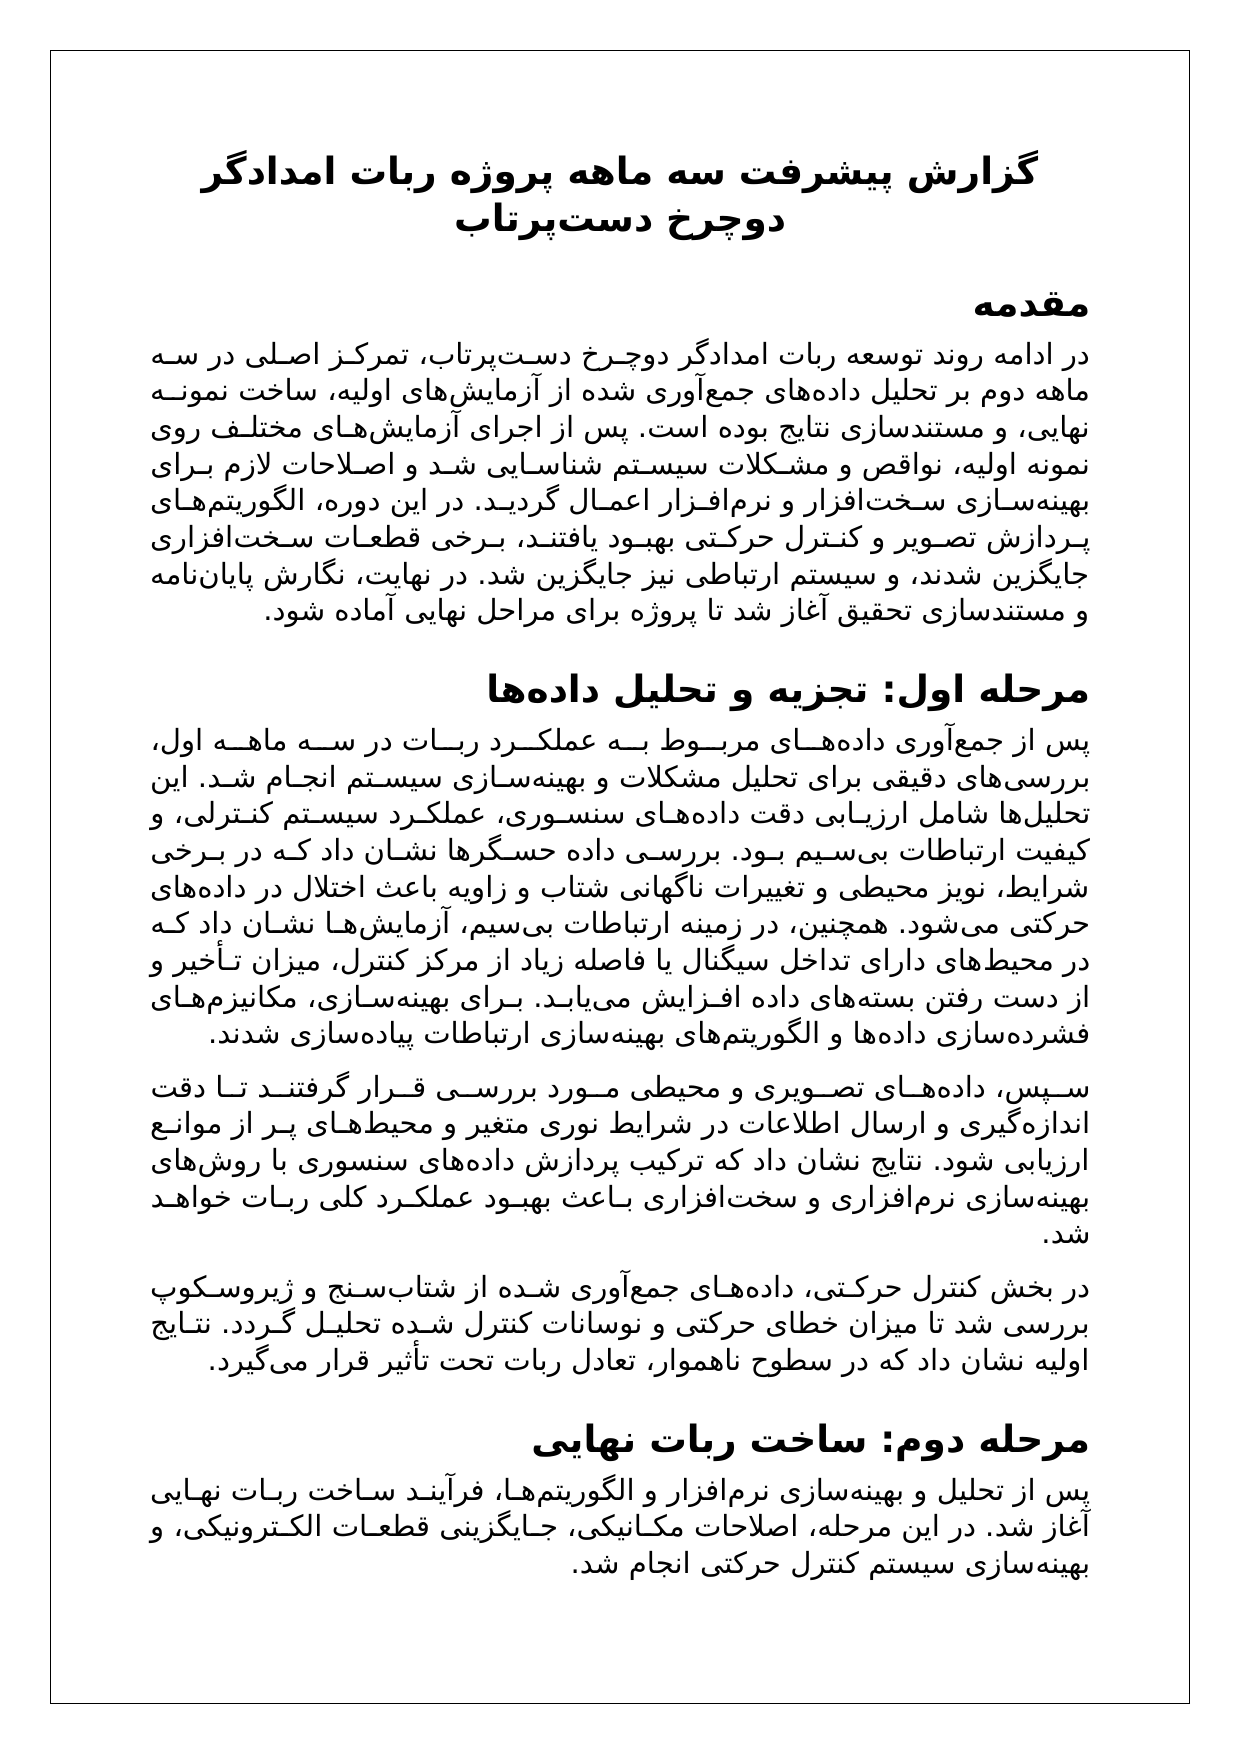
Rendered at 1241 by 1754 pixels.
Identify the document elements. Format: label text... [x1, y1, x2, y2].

subtitle مرحله اول: تجزیه و تحلیل داده‌ها [150, 668, 1090, 712]
text در ادامه روند توسعه ربات امدادگر دوچرخ دست‌پرتاب، تمرکز اصلی در سه ماهه دوم بر تحلیل داده‌های جمع‌آوری شده از آزمایش‌های اولیه، ساخت نمونه نهایی، و مستندسازی نتایج بوده است. پس از اجرای آزمایش‌های مختلف روی نمونه اولیه، نواقص و مشکلات سیستم شناسایی شد و اصلاحات لازم برای بهینه‌سازی سخت‌افزار و نرم‌افزار اعمال گردید. در این دوره، الگوریتم‌های پردازش تصویر و کنترل حرکتی بهبود یافتند، برخی قطعات سخت‌افزاری جایگزین شدند، و سیستم ارتباطی نیز جایگزین شد. در نهایت، نگارش پایان‌نامه و مستندسازی تحقیق آغاز شد تا پروژه برای مراحل نهایی آماده شود. [150, 337, 1090, 628]
subtitle مرحله دوم: ساخت ربات نهایی [150, 1417, 1090, 1461]
text پس از تحلیل و بهینه‌سازی نرم‌افزار و الگوریتم‌ها، فرآیند ساخت ربات نهایی آغاز شد. در این مرحله، اصلاحات مکانیکی، جایگزینی قطعات الکترونیکی، و بهینه‌سازی سیستم کنترل حرکتی انجام شد. [150, 1473, 1090, 1580]
text سپس، داده‌های تصویری و محیطی مورد بررسی قرار گرفتند تا دقت اندازه‌گیری و ارسال اطلاعات در شرایط نوری متغیر و محیط‌های پر از موانع ارزیابی شود. نتایج نشان داد که ترکیب پردازش داده‌های سنسوری با روش‌های بهینه‌سازی نرم‌افزاری و سخت‌افزاری باعث بهبود عملکرد کلی ربات خواهد شد. [150, 1070, 1090, 1251]
subtitle مقدمه [150, 282, 1090, 325]
text پس از جمع‌آوری داده‌های مربوط به عملکرد ربات در سه ماهه اول، بررسی‌های دقیقی برای تحلیل مشکلات و بهینه‌سازی سیستم انجام شد. این تحلیل‌ها شامل ارزیابی دقت داده‌های سنسوری، عملکرد سیستم کنترلی، و کیفیت ارتباطات بی‌سیم بود. بررسی داده حسگرها نشان داد که در برخی شرایط، نویز محیطی و تغییرات ناگهانی شتاب و زاویه باعث اختلال در داده‌های حرکتی می‌شود. همچنین، در زمینه ارتباطات بی‌سیم، آزمایش‌ها نشان داد که در محیط‌های دارای تداخل سیگنال یا فاصله زیاد از مرکز کنترل، میزان تأخیر و از دست رفتن بسته‌های داده افزایش می‌یابد. برای بهینه‌سازی، مکانیزم‌های فشرده‌سازی داده‌ها و الگوریتم‌های بهینه‌سازی ارتباطات پیاده‌سازی شدند. [150, 723, 1090, 1051]
text در بخش کنترل حرکتی، داده‌های جمع‌آوری شده از شتاب‌سنج و ژیروسکوپ بررسی شد تا میزان خطای حرکتی و نوسانات کنترل شده تحلیل گردد. نتایج اولیه نشان داد که در سطوح ناهموار، تعادل ربات تحت تأثیر قرار می‌گیرد. [150, 1270, 1090, 1377]
text گزارش پیشرفت سه ماهه پروژه ربات امدادگر دوچرخ دست‌پرتاب [150, 150, 1090, 241]
